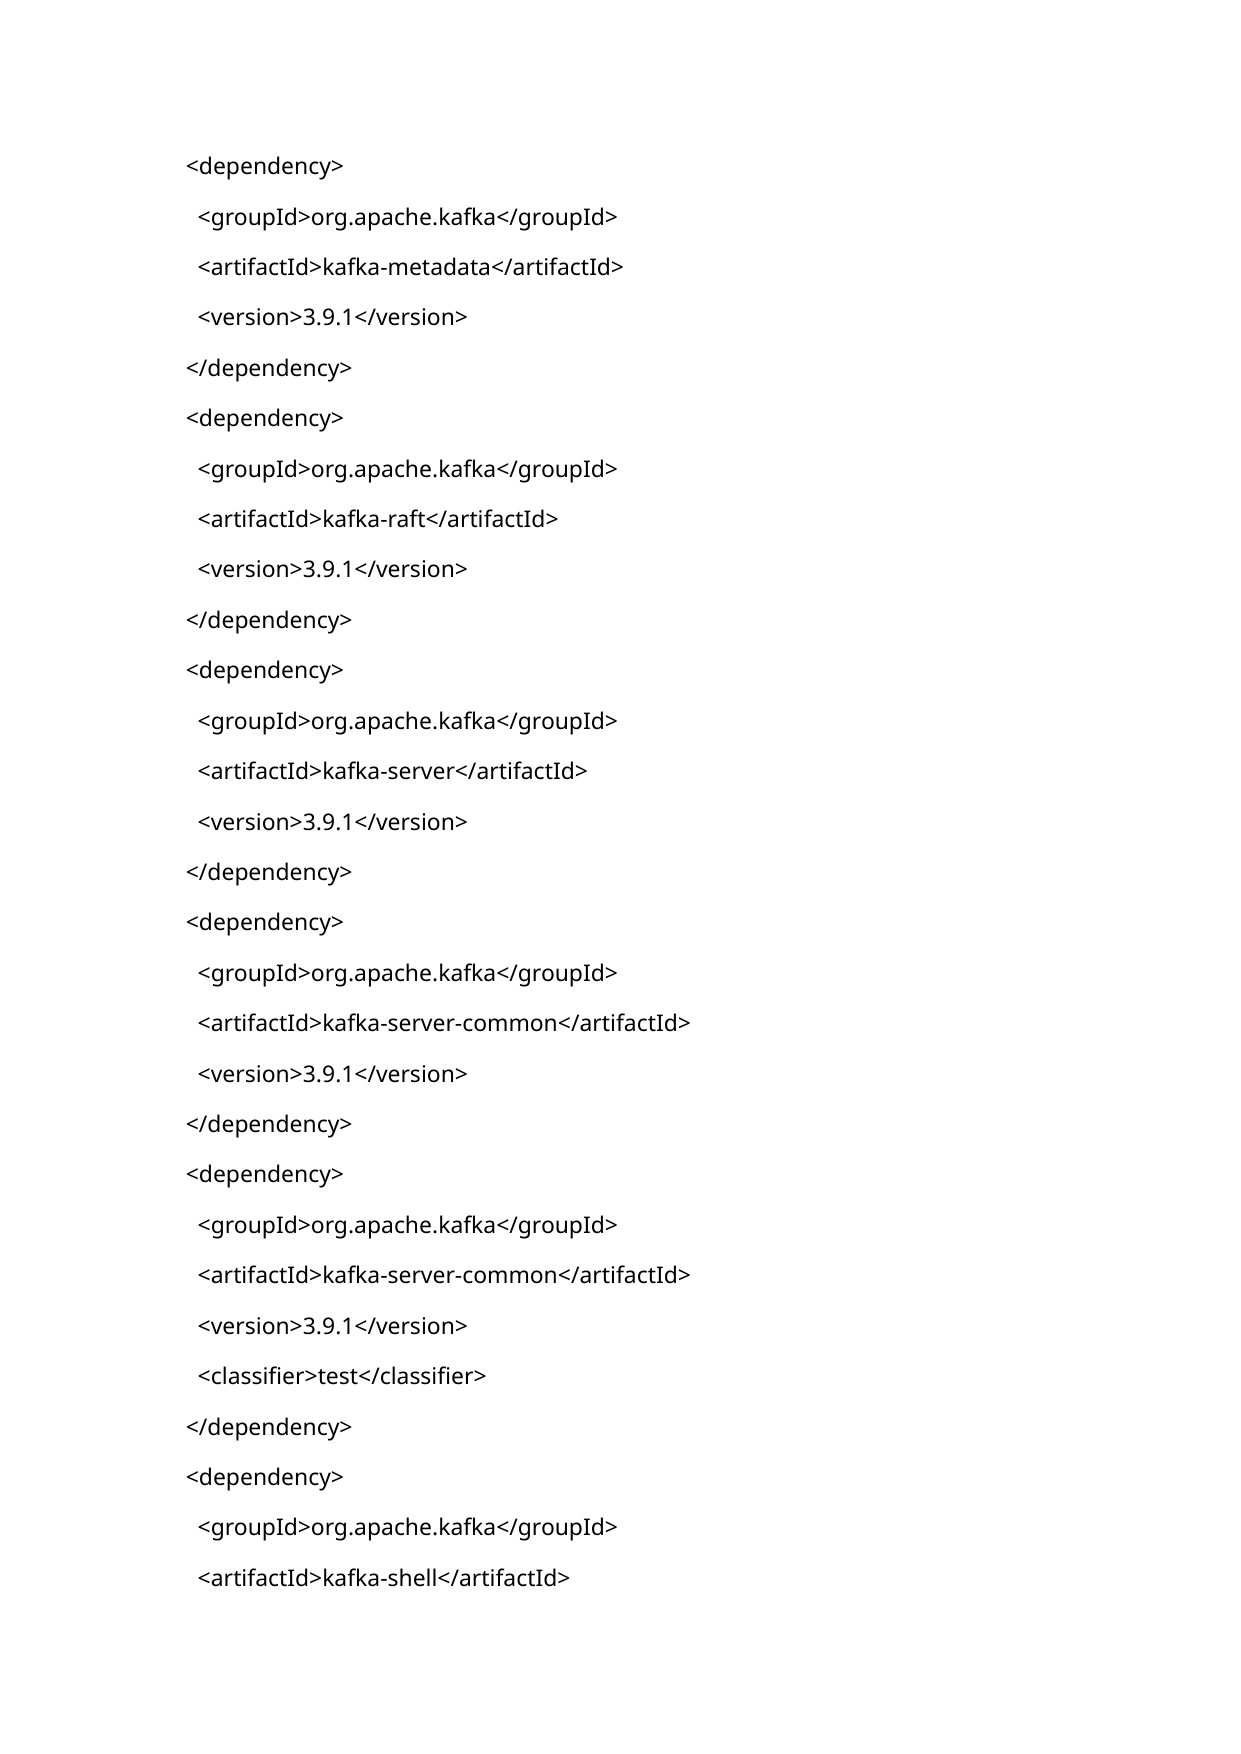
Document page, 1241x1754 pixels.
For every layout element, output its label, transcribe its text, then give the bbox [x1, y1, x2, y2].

text <artifactId>kafka-server-common</artifactId> [150, 1259, 1090, 1290]
text <dependency> [150, 654, 1090, 685]
text <dependency> [150, 1461, 1090, 1492]
text <version>3.9.1</version> [150, 1057, 1090, 1089]
text <groupId>org.apache.kafka</groupId> [150, 957, 1090, 988]
text <artifactId>kafka-server-common</artifactId> [150, 1007, 1090, 1038]
text <groupId>org.apache.kafka</groupId> [150, 200, 1090, 232]
text <artifactId>kafka-metadata</artifactId> [150, 251, 1090, 282]
text <groupId>org.apache.kafka</groupId> [150, 1209, 1090, 1240]
text <artifactId>kafka-shell</artifactId> [150, 1562, 1090, 1593]
text <dependency> [150, 906, 1090, 937]
text <dependency> [150, 1158, 1090, 1189]
text <artifactId>kafka-raft</artifactId> [150, 503, 1090, 534]
text <dependency> [150, 150, 1090, 181]
text <dependency> [150, 402, 1090, 433]
text <groupId>org.apache.kafka</groupId> [150, 1511, 1090, 1542]
text </dependency> [150, 1108, 1090, 1139]
text <groupId>org.apache.kafka</groupId> [150, 452, 1090, 484]
text <groupId>org.apache.kafka</groupId> [150, 704, 1090, 736]
text <artifactId>kafka-server</artifactId> [150, 755, 1090, 786]
text </dependency> [150, 1410, 1090, 1442]
text <version>3.9.1</version> [150, 301, 1090, 332]
text <version>3.9.1</version> [150, 1309, 1090, 1341]
text </dependency> [150, 352, 1090, 383]
text <version>3.9.1</version> [150, 553, 1090, 584]
text </dependency> [150, 856, 1090, 887]
text </dependency> [150, 604, 1090, 635]
text <classifier>test</classifier> [150, 1360, 1090, 1391]
text <version>3.9.1</version> [150, 805, 1090, 837]
